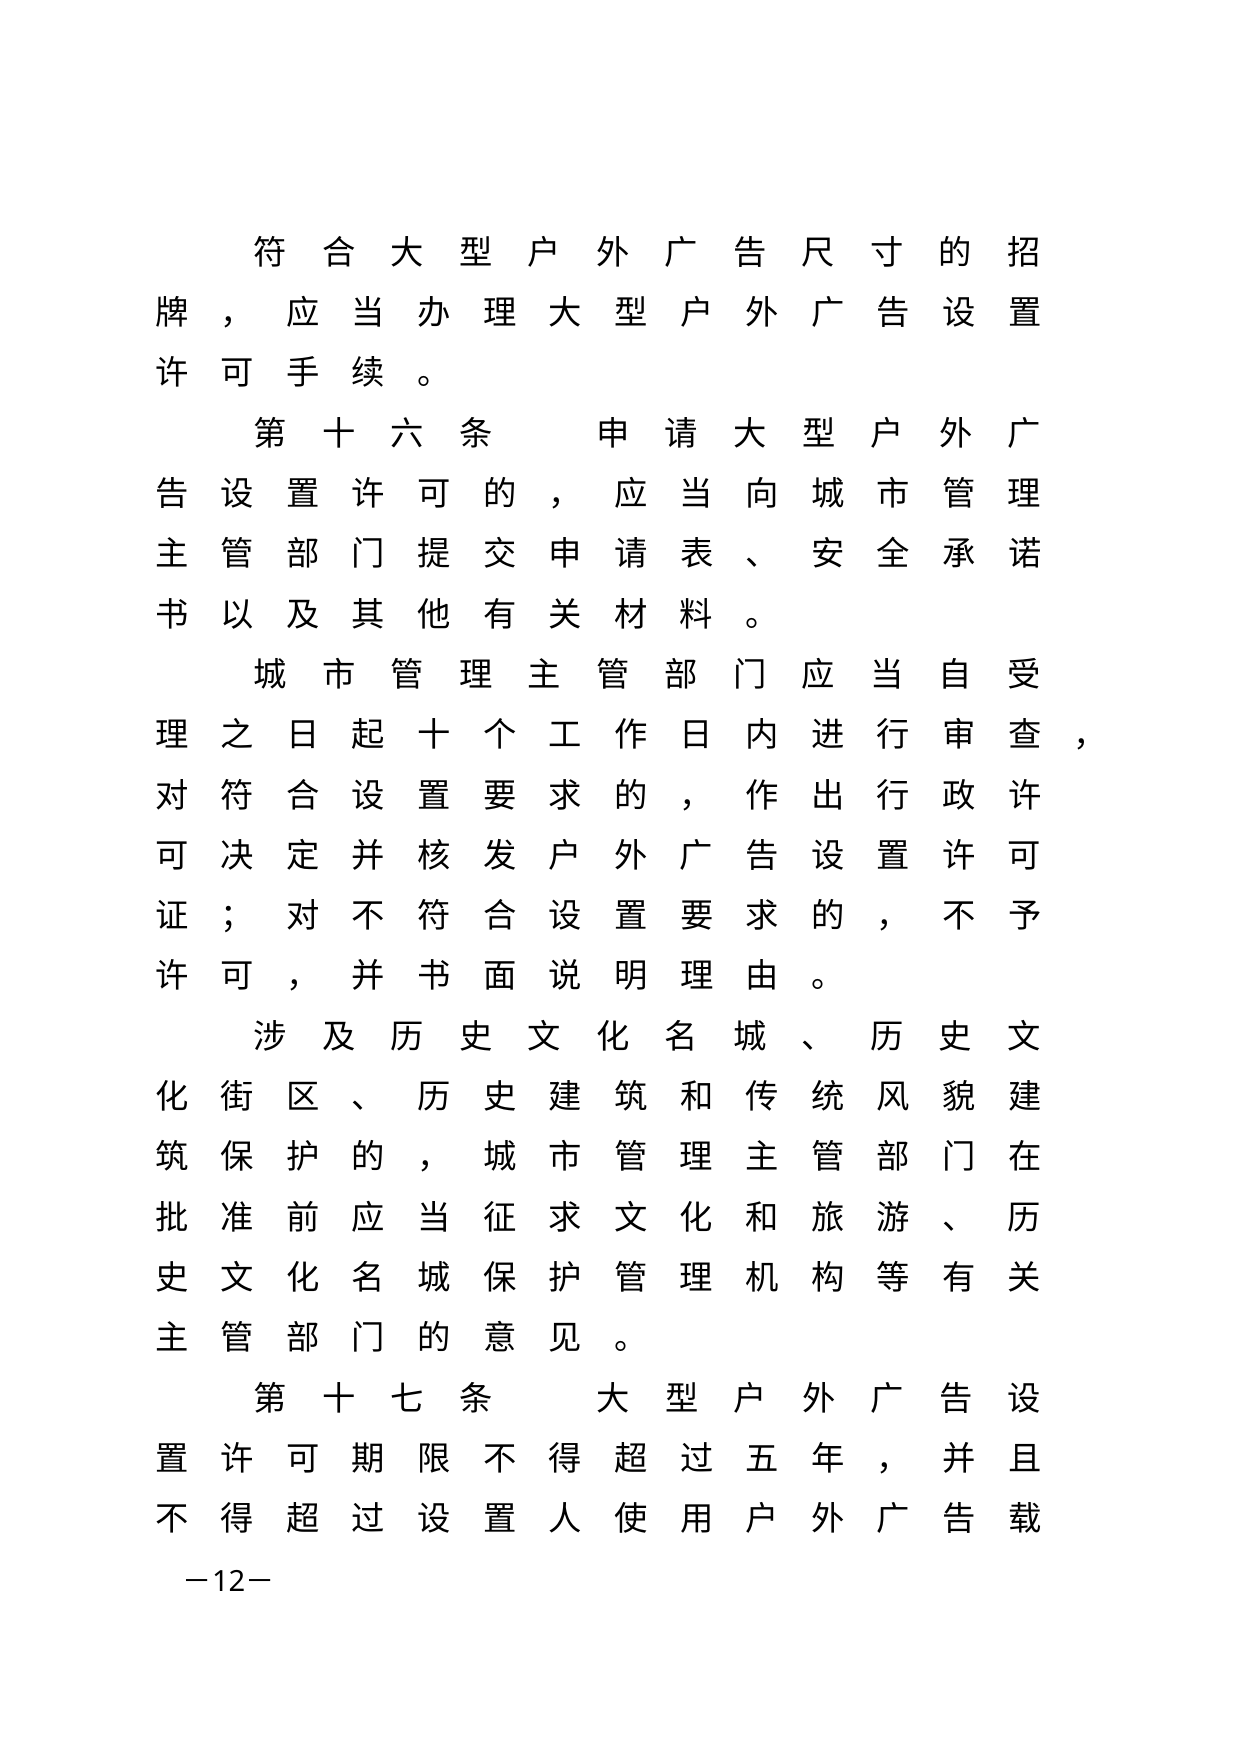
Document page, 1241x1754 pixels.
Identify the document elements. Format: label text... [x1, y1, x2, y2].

text 第十六条 申请大型户外广告设置许可的，应当向城市管理主管部门提交申请表、安全承诺书以及其他有关材料。 [155, 400, 1073, 642]
text 涉及历史文化名城、历史文化街区、历史建筑和传统风貌建筑保护的，城市管理主管部门在批准前应当征求文化和旅游、历史文化名城保护管理机构等有关主管部门的意见。 [155, 1003, 1073, 1365]
text 城市管理主管部门应当自受理之日起十个工作日内进行审查，对符合设置要求的，作出行政许可决定并核发户外广告设置许可证；对不符合设置要求的，不予许可，并书面说明理由。 [155, 642, 1073, 1003]
text 符合大型户外广告尺寸的招牌，应当办理大型户外广告设置许可手续。 [155, 219, 1073, 400]
